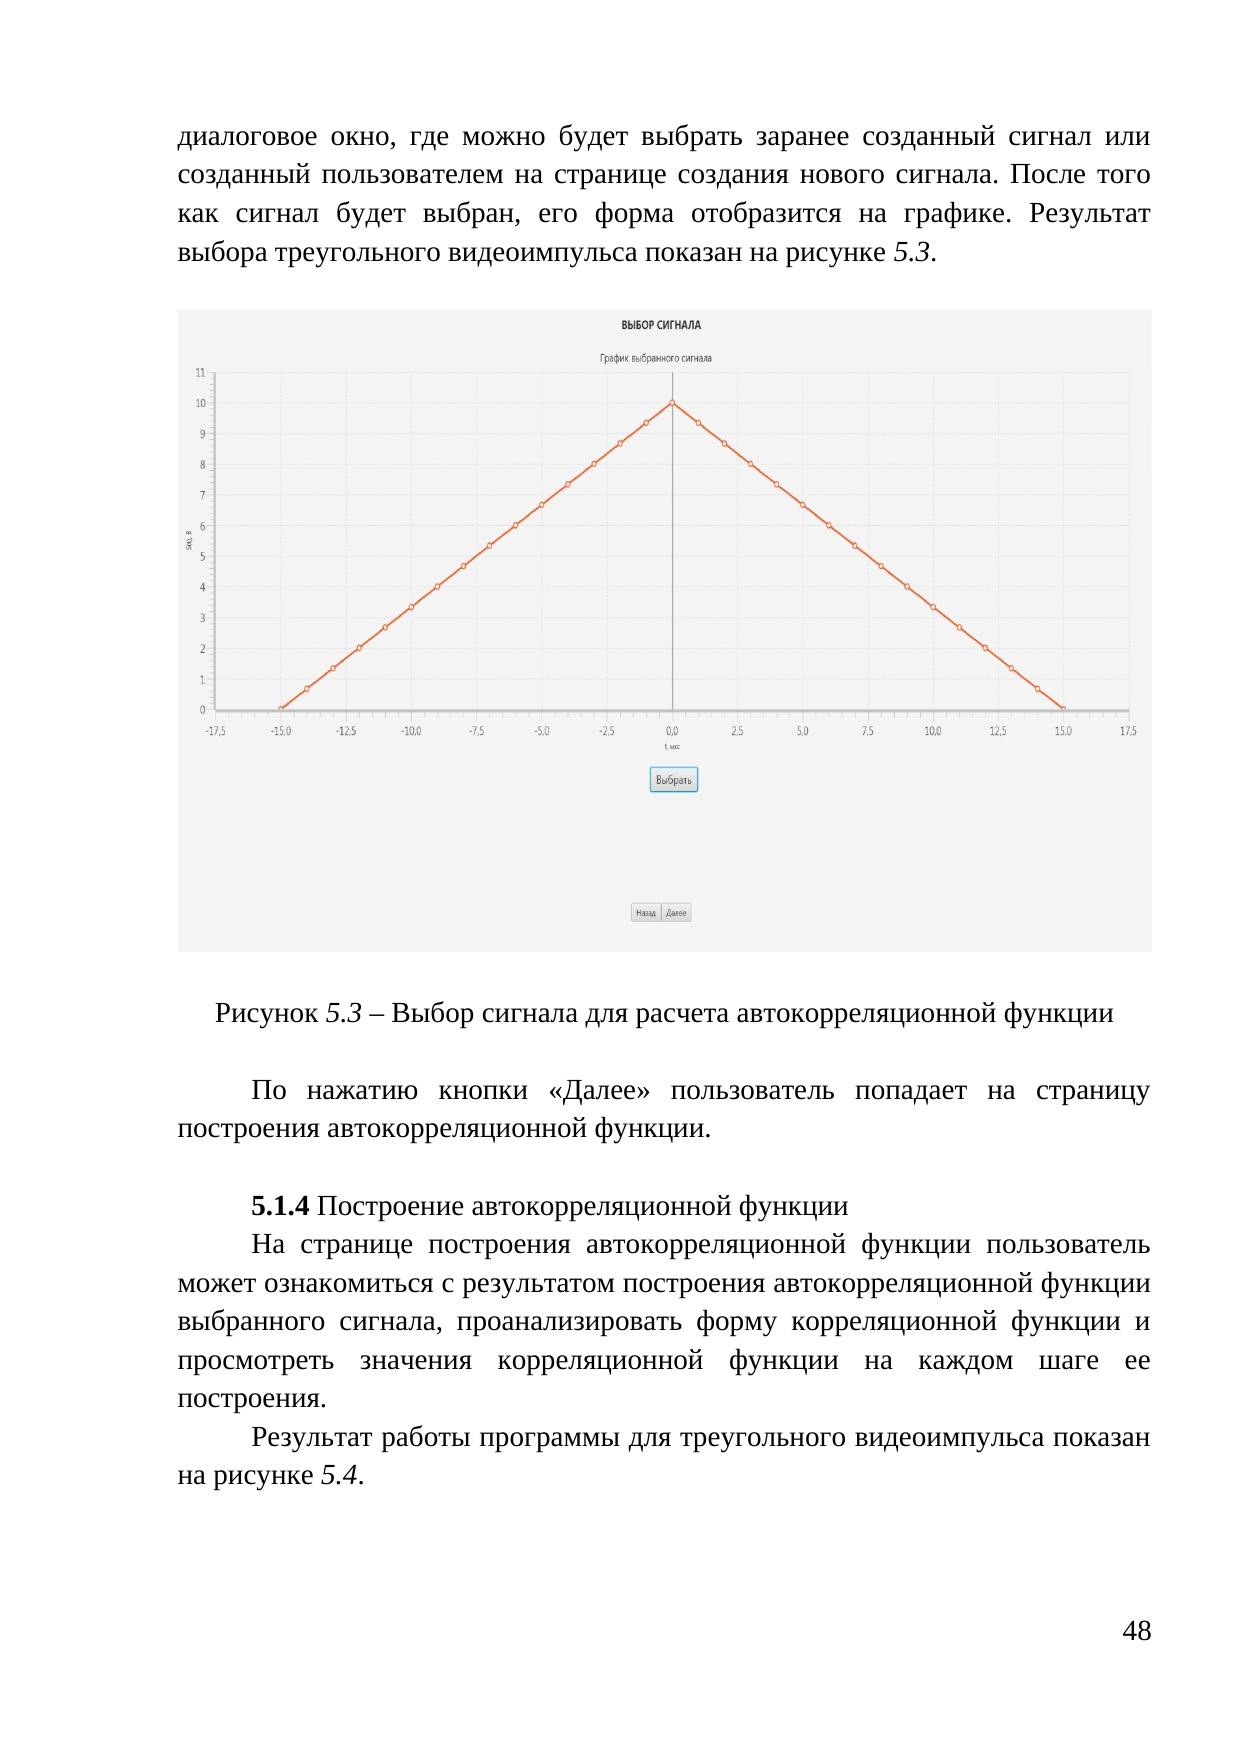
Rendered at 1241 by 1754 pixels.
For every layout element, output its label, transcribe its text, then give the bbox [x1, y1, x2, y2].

text Рисунок 5.3 – Выбор сигнала для расчета автокорреляционной функции [177, 995, 1152, 1028]
text По нажатию кнопки «Далее» пользователь попадает на страницу построения автокорреляционной функции. [177, 1072, 1152, 1144]
text На странице построения автокорреляционной функции пользователь может ознакомиться с результатом построения автокорреляционной функции выбранного сигнала, проанализировать форму корреляционной функции и просмотреть значения корреляционной функции на каждом шаге ее построения. [177, 1226, 1152, 1414]
text Результат работы программы для треугольного видеоимпульса показан на рисунке 5.4. [177, 1419, 1152, 1491]
text 5.1.4 Построение автокорреляционной функции [177, 1188, 1152, 1221]
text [177, 118, 1152, 267]
picture [177, 310, 1152, 952]
